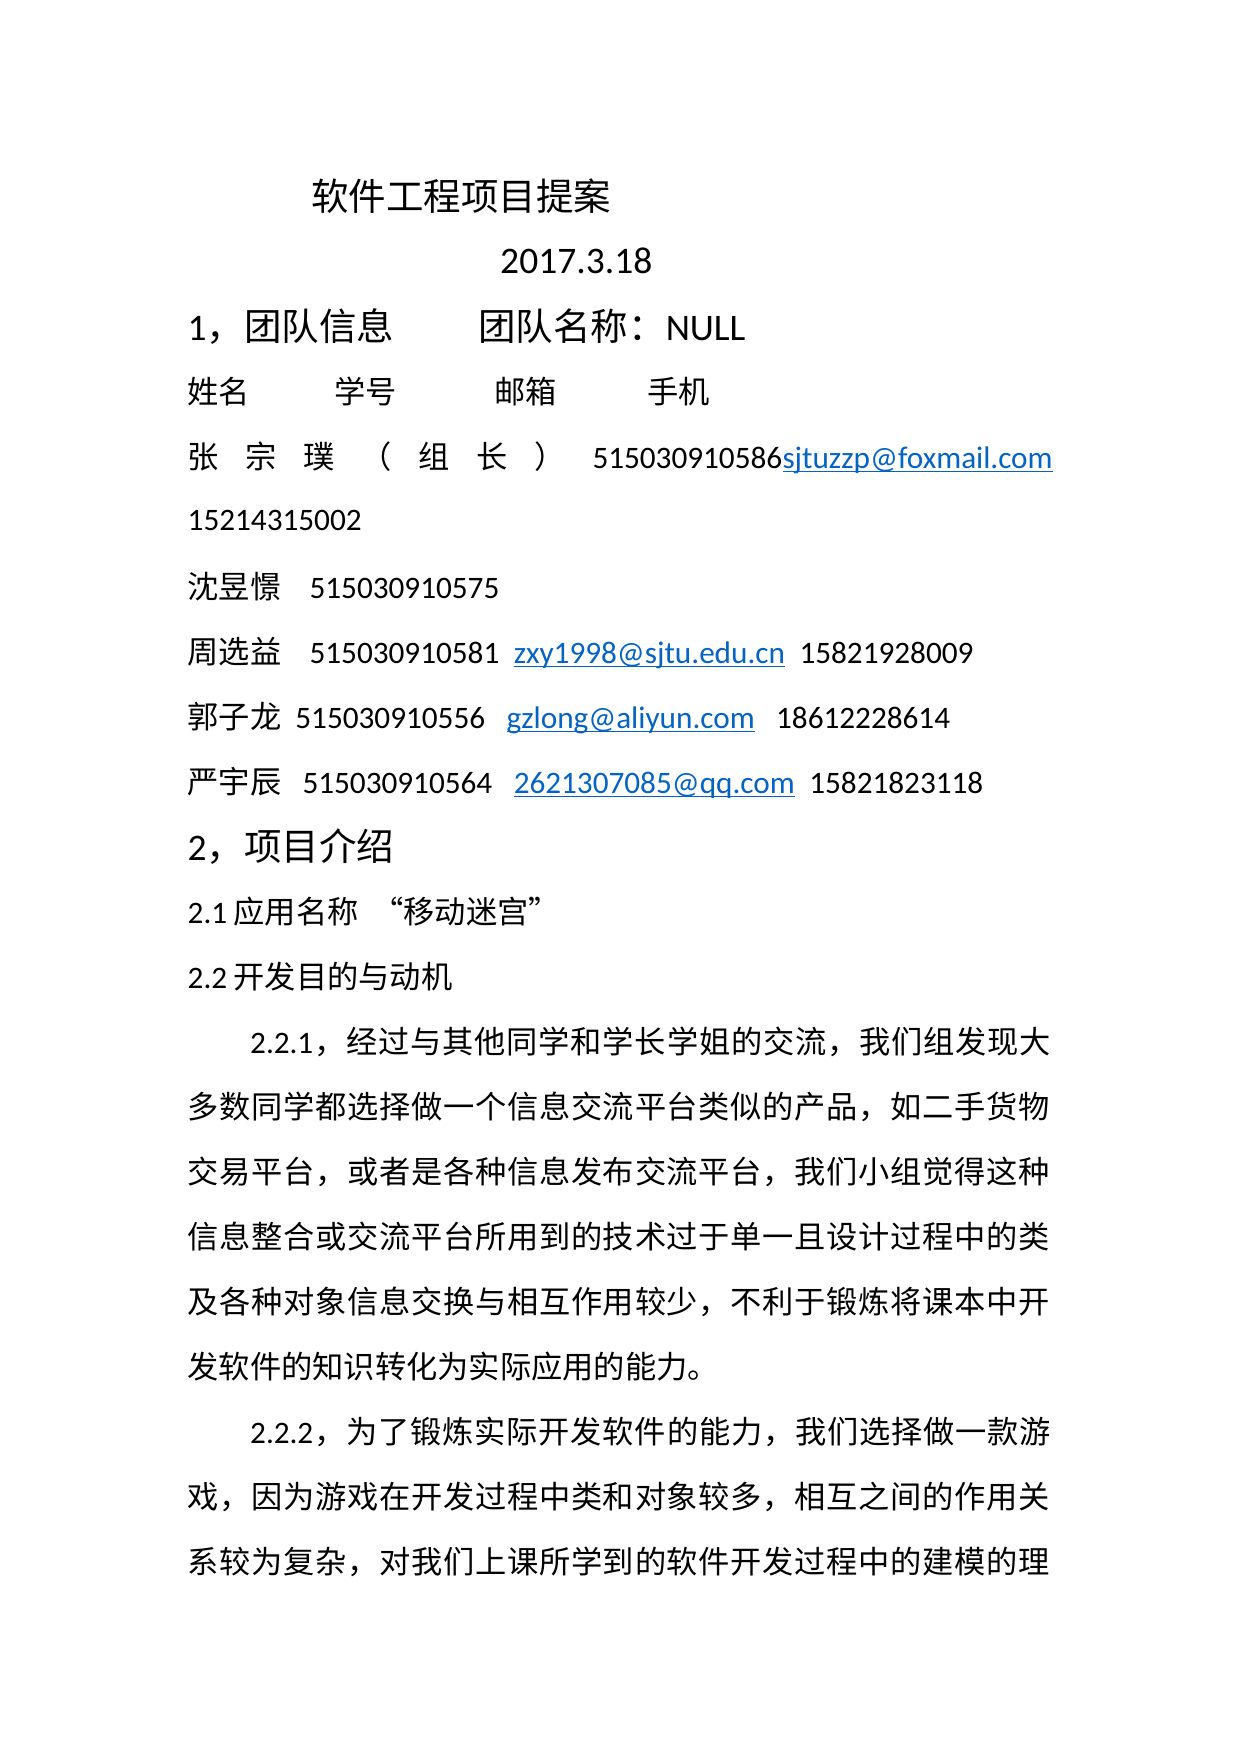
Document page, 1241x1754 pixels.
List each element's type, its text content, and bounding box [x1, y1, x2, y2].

text 周选益 515030910581 zxy1998@sjtu.edu.cn 15821928009 [187, 617, 1053, 682]
text 2017.3.18 [187, 227, 1053, 292]
text 沈昱憬 515030910575 [187, 552, 1053, 617]
text 1，团队信息 团队名称：NULL [187, 292, 1053, 357]
text 2.2.1，经过与其他同学和学长学姐的交流，我们组发现大多数同学都选择做一个信息交流平台类似的产品，如二手货物交易平台，或者是各种信息发布交流平台，我们小组觉得这种信息整合或交流平台所用到的技术过于单一且设计过程中的类及各种对象信息交换与相互作用较少，不利于锻炼将课本中开发软件的知识转化为实际应用的能力。 [187, 1007, 1053, 1397]
text 张宗璞（组长）515030910586sjtuzzp@foxmail.com 15214315002 [187, 422, 1053, 552]
text 软件工程项目提案 [187, 162, 1053, 227]
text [187, 1397, 1053, 1592]
text 2.1应用名称 “移动迷宫” [187, 877, 1053, 942]
text 郭子龙 515030910556 gzlong@aliyun.com 18612228614 [187, 682, 1053, 747]
text 姓名 学号 邮箱 手机 [187, 357, 1053, 422]
text 2，项目介绍 [187, 812, 1053, 877]
text 2.2开发目的与动机 [187, 942, 1053, 1007]
text 严宇辰 515030910564 2621307085@qq.com 15821823118 [187, 747, 1053, 812]
